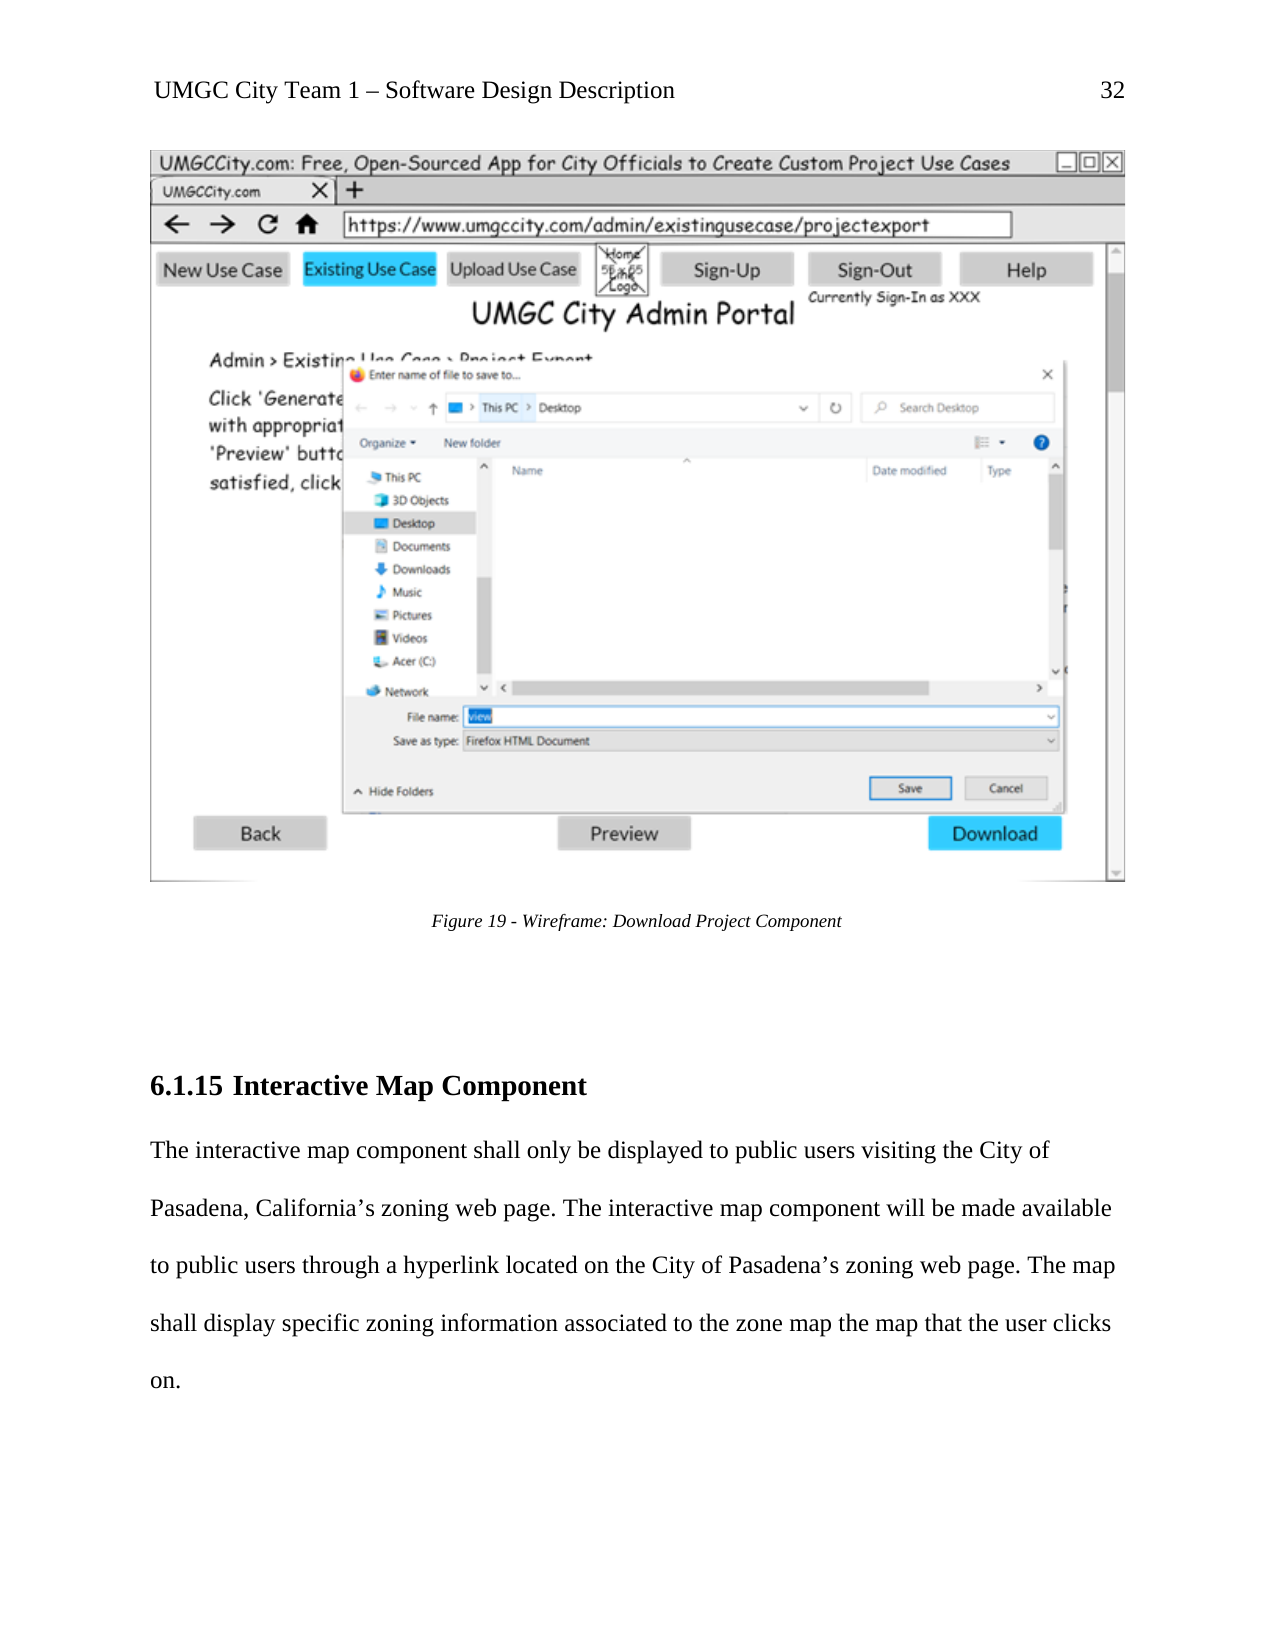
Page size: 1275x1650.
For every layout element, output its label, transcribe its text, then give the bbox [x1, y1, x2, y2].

text Figure 19 - Wireframe: Download Project Component [150, 910, 1125, 932]
subtitle Interactive Map Component [150, 1068, 1125, 1102]
picture [150, 150, 1125, 882]
text The interactive map component shall only be displayed to public users visiting the City of Pasadena, California’s zoning web page. The interactive map component will be made available to public users through a hyperlink located on the City of Pasadena’s zoning web page. The map shall display specific zoning information associated to the zone map the map that the user clicks on. [150, 1135, 1125, 1394]
